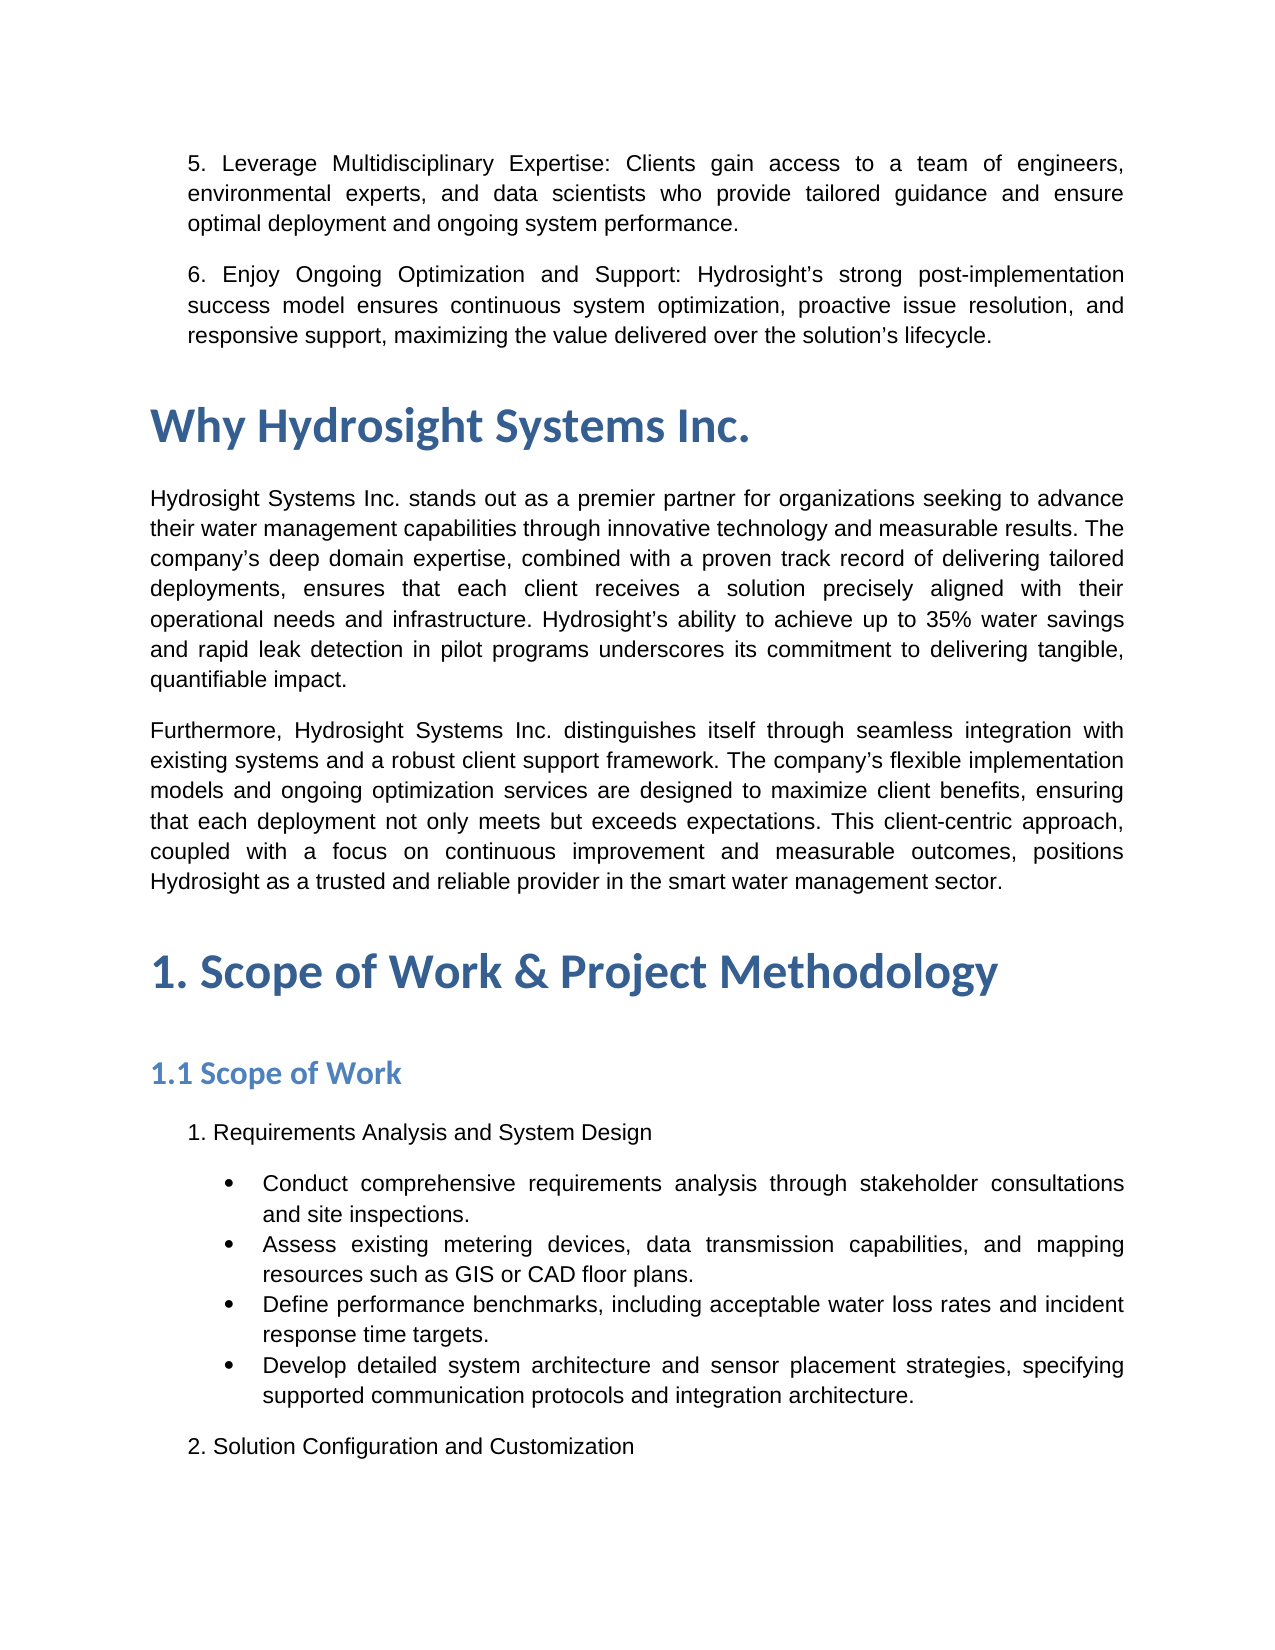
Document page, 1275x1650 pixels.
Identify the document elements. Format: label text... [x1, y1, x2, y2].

text Hydrosight Systems Inc. stands out as a premier partner for organizations seeking to advance their water management capabilities through innovative technology and measurable results. The company’s deep domain expertise, combined with a proven track record of delivering tailored deployments, ensures that each client receives a solution precisely aligned with their operational needs and infrastructure. Hydrosight’s ability to achieve up to 35% water savings and rapid leak detection in pilot programs underscores its commitment to delivering tangible, quantifiable impact. [150, 485, 1125, 692]
text 6. Enjoy Ongoing Optimization and Support: Hydrosight’s strong post-implementation success model ensures continuous system optimization, proactive issue resolution, and responsive support, maximizing the value delivered over the solution’s lifecycle. [187, 261, 1125, 348]
list Define performance benchmarks, including acceptable water loss rates and incident response time targets. [225, 1291, 1125, 1348]
list Assess existing metering devices, data transmission capabilities, and mapping resources such as GIS or CAD floor plans. [225, 1231, 1125, 1287]
subtitle 1.1 Scope of Work [150, 1052, 1125, 1092]
text Furthermore, Hydrosight Systems Inc. distinguishes itself through seamless integration with existing systems and a robust client support framework. The company’s flexible implementation models and ongoing optimization services are designed to maximize client benefits, ensuring that each deployment not only meets but exceeds expectations. This client-centric approach, coupled with a focus on continuous improvement and measurable outcomes, positions Hydrosight as a trusted and reliable provider in the smart water management sector. [150, 717, 1125, 894]
list Conduct comprehensive requirements analysis through stakeholder consultations and site inspections. [225, 1170, 1125, 1227]
subtitle Why Hydrosight Systems Inc. [150, 394, 1125, 455]
subtitle 1. Scope of Work & Project Methodology [150, 940, 1125, 1001]
list Develop detailed system architecture and sensor placement strategies, specifying supported communication protocols and integration architecture. [225, 1352, 1125, 1408]
text 5. Leverage Multidisciplinary Expertise: Clients gain access to a team of engineers, environmental experts, and data scientists who provide tailored guidance and ensure optimal deployment and ongoing system performance. [187, 150, 1125, 237]
text 1. Requirements Analysis and System Design [187, 1119, 1125, 1146]
text 2. Solution Configuration and Customization [187, 1433, 1125, 1459]
